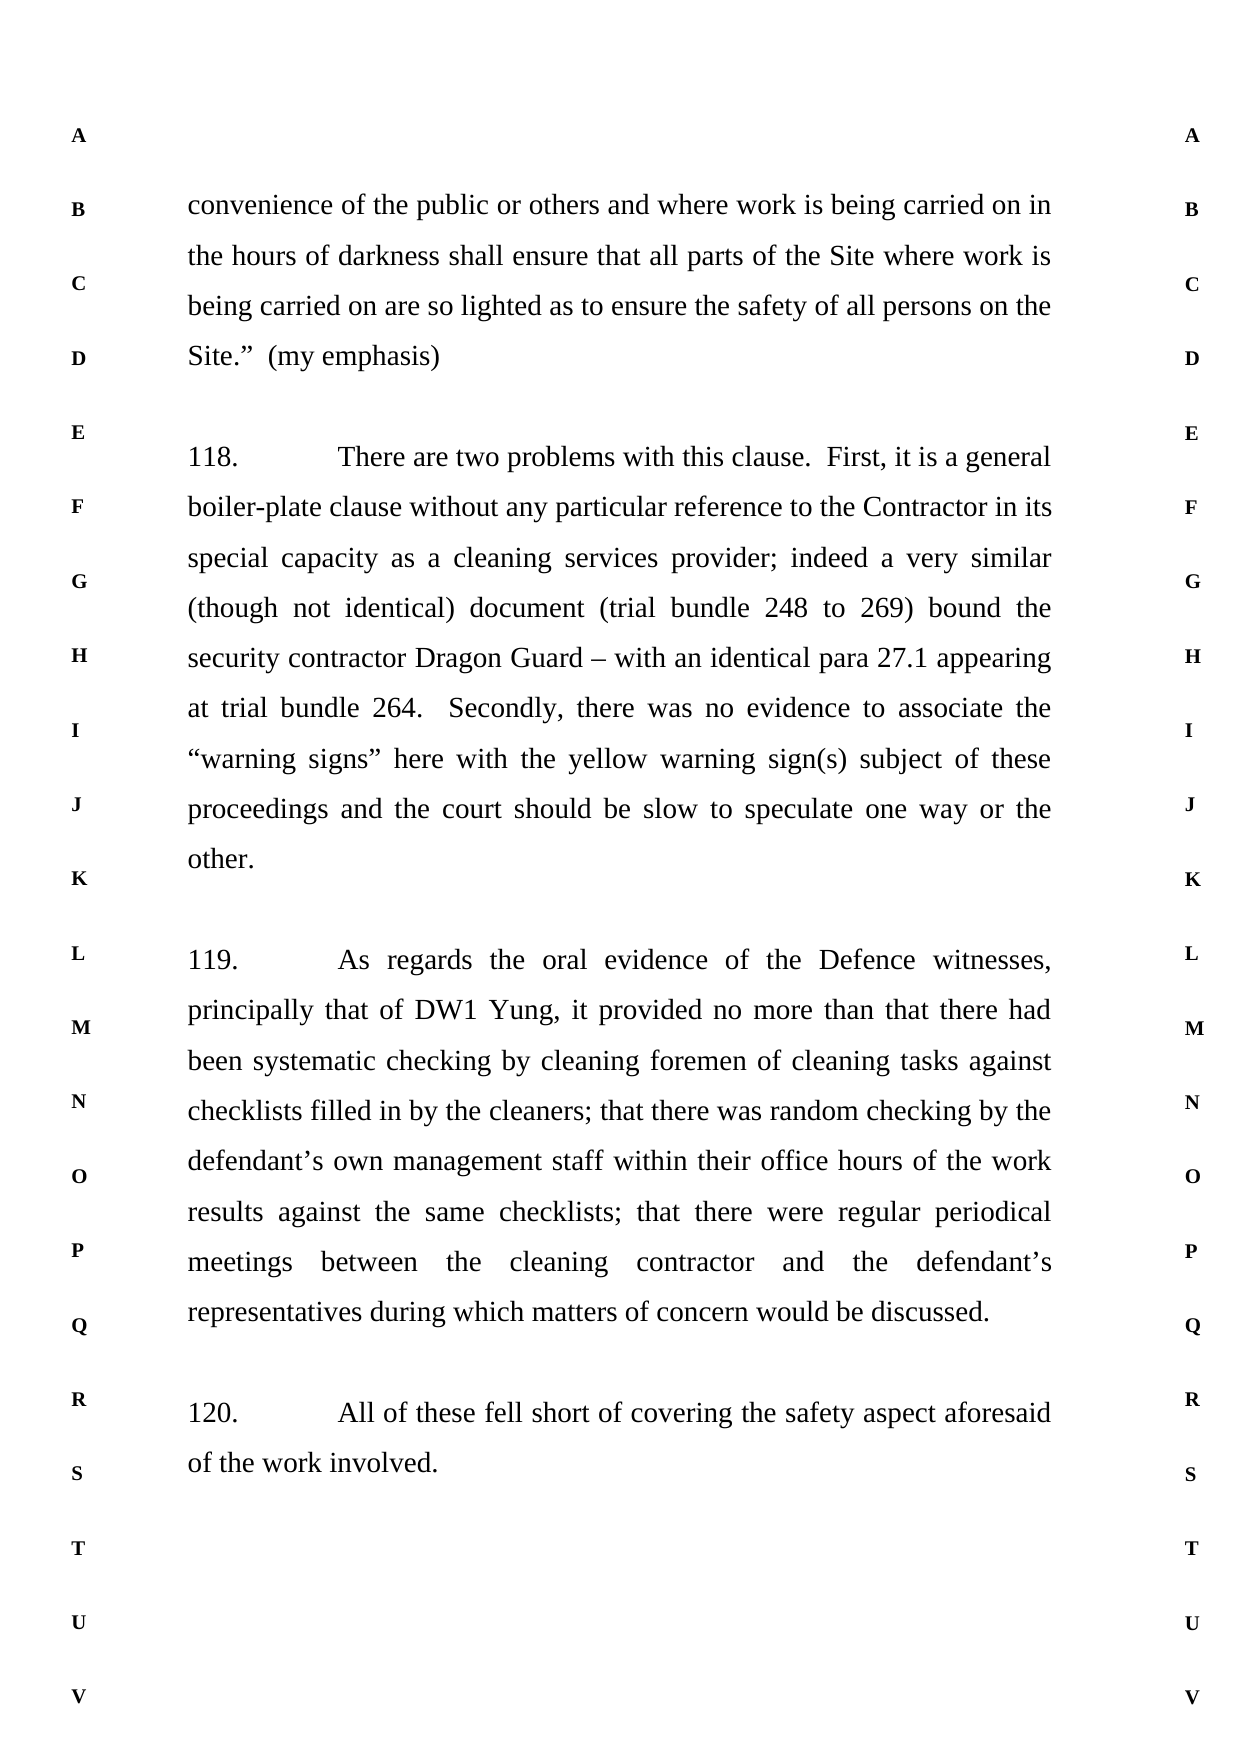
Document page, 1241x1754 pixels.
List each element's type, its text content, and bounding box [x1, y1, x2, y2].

list There are two problems with this clause. First, it is a general boiler-plate clause without any particular reference to the Contractor in its special capacity as a cleaning services provider; indeed a very similar (though not identical) document (trial bundle 248 to 269) bound the security contractor Dragon Guard – with an identical para 27.1 appearing at trial bundle 264. Secondly, there was no evidence to associate the “warning signs” here with the yellow warning sign(s) subject of these proceedings and the court should be slow to speculate one way or the other. [187, 439, 1053, 875]
list As regards the oral evidence of the Defence witnesses, principally that of DW1 Yung, it provided no more than that there had been systematic checking by cleaning foremen of cleaning tasks against checklists filled in by the cleaners; that there was random checking by the defendant’s own management staff within their office hours of the work results against the same checklists; that there were regular periodical meetings between the cleaning contractor and the defendant’s representatives during which matters of concern would be discussed. [187, 942, 1053, 1328]
list All of these fell short of covering the safety aspect aforesaid of the work involved. [187, 1395, 1053, 1479]
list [187, 187, 1053, 372]
